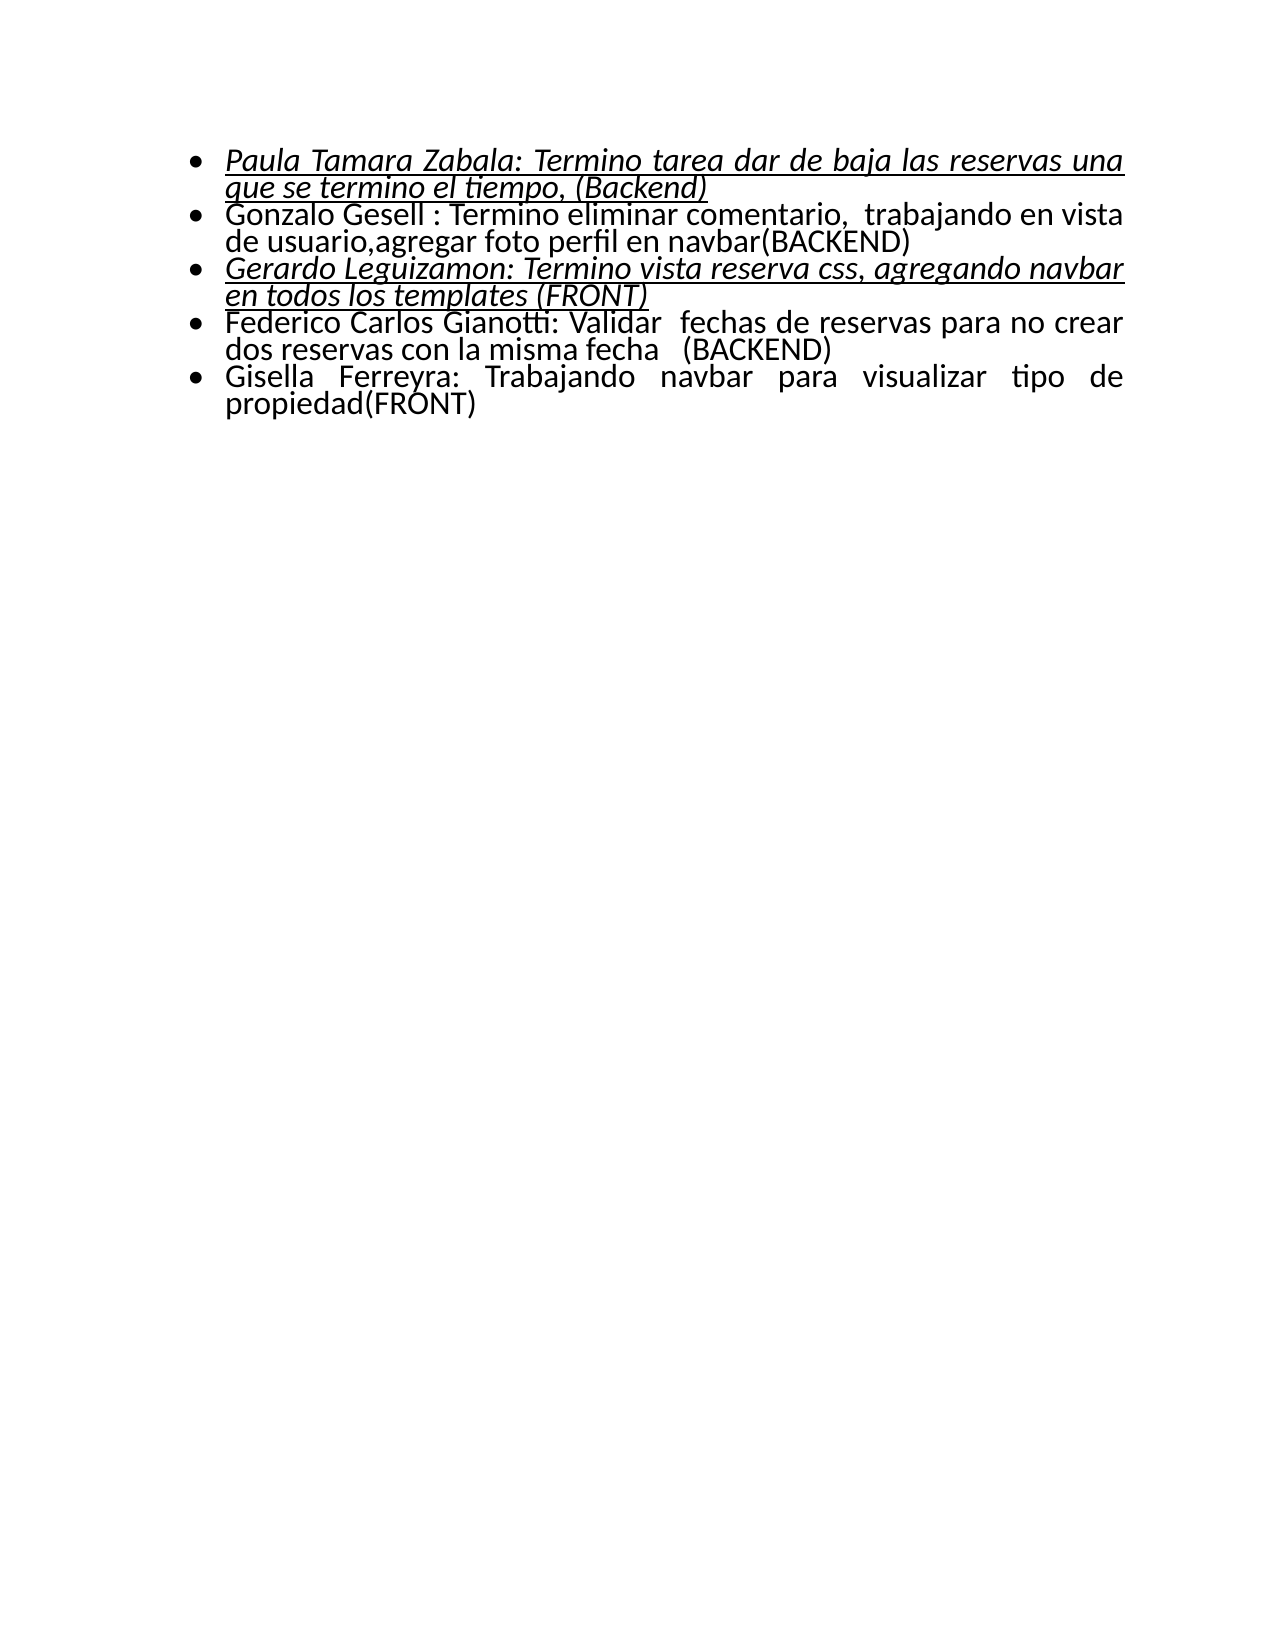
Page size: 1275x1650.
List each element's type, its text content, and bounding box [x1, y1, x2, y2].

list Federico Carlos Gianotti: Validar fechas de reservas para no crear dos reservas con la misma fecha (BACKEND) [187, 312, 1125, 366]
list Gonzalo Gesell : Termino eliminar comentario, trabajando en vista de usuario,agregar foto perfil en navbar(BACKEND) [187, 204, 1125, 258]
list Gerardo Leguizamon: Termino vista reserva css, agregando navbar en todos los templates (FRONT) [187, 258, 1125, 312]
list Paula Tamara Zabala: Termino tarea dar de baja las reservas una que se termino el tiempo, (Backend) [187, 150, 1125, 204]
list Gisella Ferreyra: Trabajando navbar para visualizar tipo de propiedad(FRONT) [187, 366, 1125, 420]
